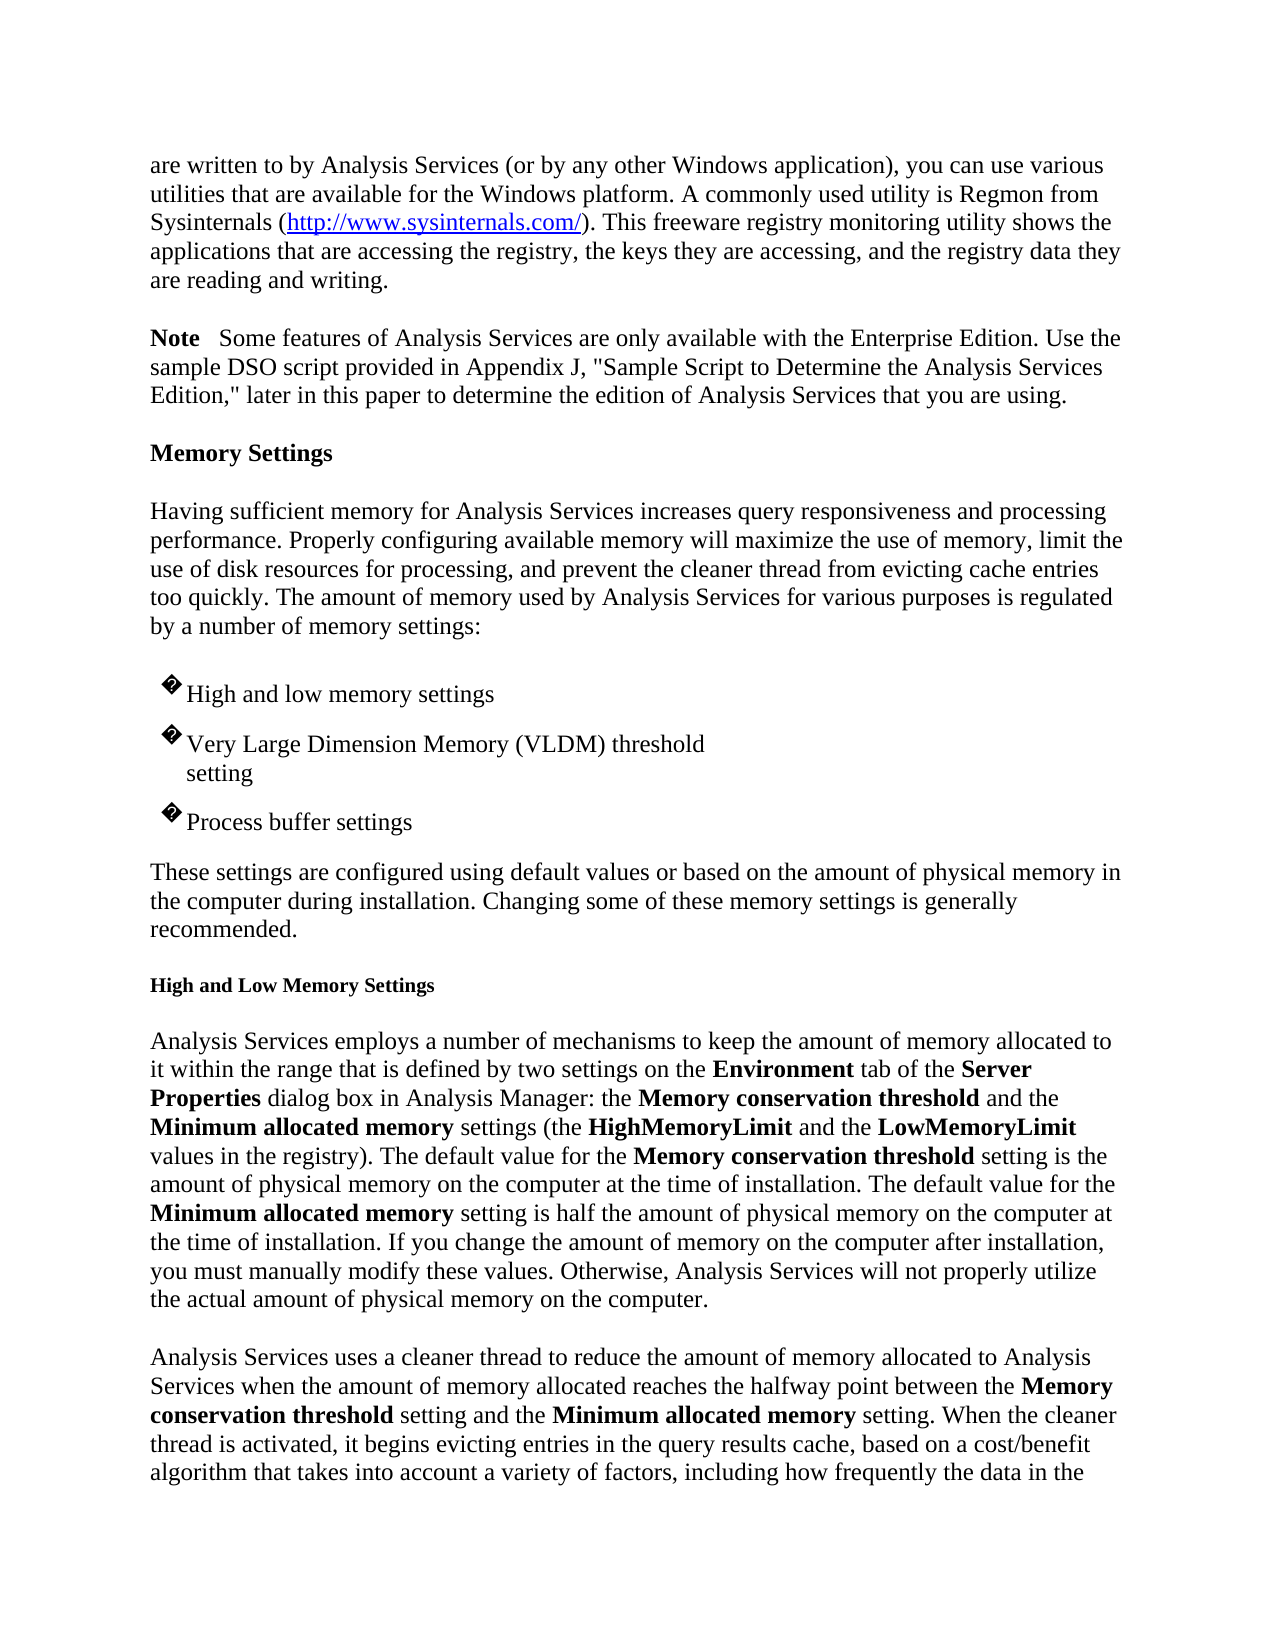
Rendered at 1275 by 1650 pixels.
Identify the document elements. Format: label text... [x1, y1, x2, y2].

table_cell � [150, 797, 175, 847]
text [150, 150, 1125, 294]
text Memory Settings [150, 438, 1125, 467]
table_header � [150, 669, 175, 719]
text Having sufficient memory for Analysis Services increases query responsiveness and processing performance. Properly configuring available memory will maximize the use of memory, limit the use of disk resources for processing, and prevent the cleaner thread from evicting cache entries too quickly. The amount of memory used by Analysis Services for various purposes is regulated by a number of memory settings: [150, 496, 1125, 640]
table_header High and low memory settings [175, 669, 767, 719]
table_cell � [150, 719, 175, 797]
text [150, 1342, 1125, 1486]
text Analysis Services employs a number of mechanisms to keep the amount of memory allocated to it within the range that is defined by two settings on the Environment tab of the Server Properties dialog box in Analysis Manager: the Memory conservation threshold and the Minimum allocated memory settings (the HighMemoryLimit and the LowMemoryLimit values in the registry). The default value for the Memory conservation threshold setting is the amount of physical memory on the computer at the time of installation. The default value for the Minimum allocated memory setting is half the amount of physical memory on the computer at the time of installation. If you change the amount of memory on the computer after installation, you must manually modify these values. Otherwise, Analysis Services will not properly utilize the actual amount of physical memory on the computer. [150, 1026, 1125, 1313]
text These settings are configured using default values or based on the amount of physical memory in the computer during installation. Changing some of these memory settings is generally recommended. [150, 857, 1125, 943]
table_cell Process buffer settings [175, 797, 767, 847]
table_cell Very Large Dimension Memory (VLDM) threshold setting [175, 719, 767, 797]
text High and Low Memory Settings [150, 972, 1125, 997]
text Note Some features of Analysis Services are only available with the Enterprise Edition. Use the sample DSO script provided in Appendix J, "Sample Script to Determine the Analysis Services Edition," later in this paper to determine the edition of Analysis Services that you are using. [150, 323, 1125, 409]
